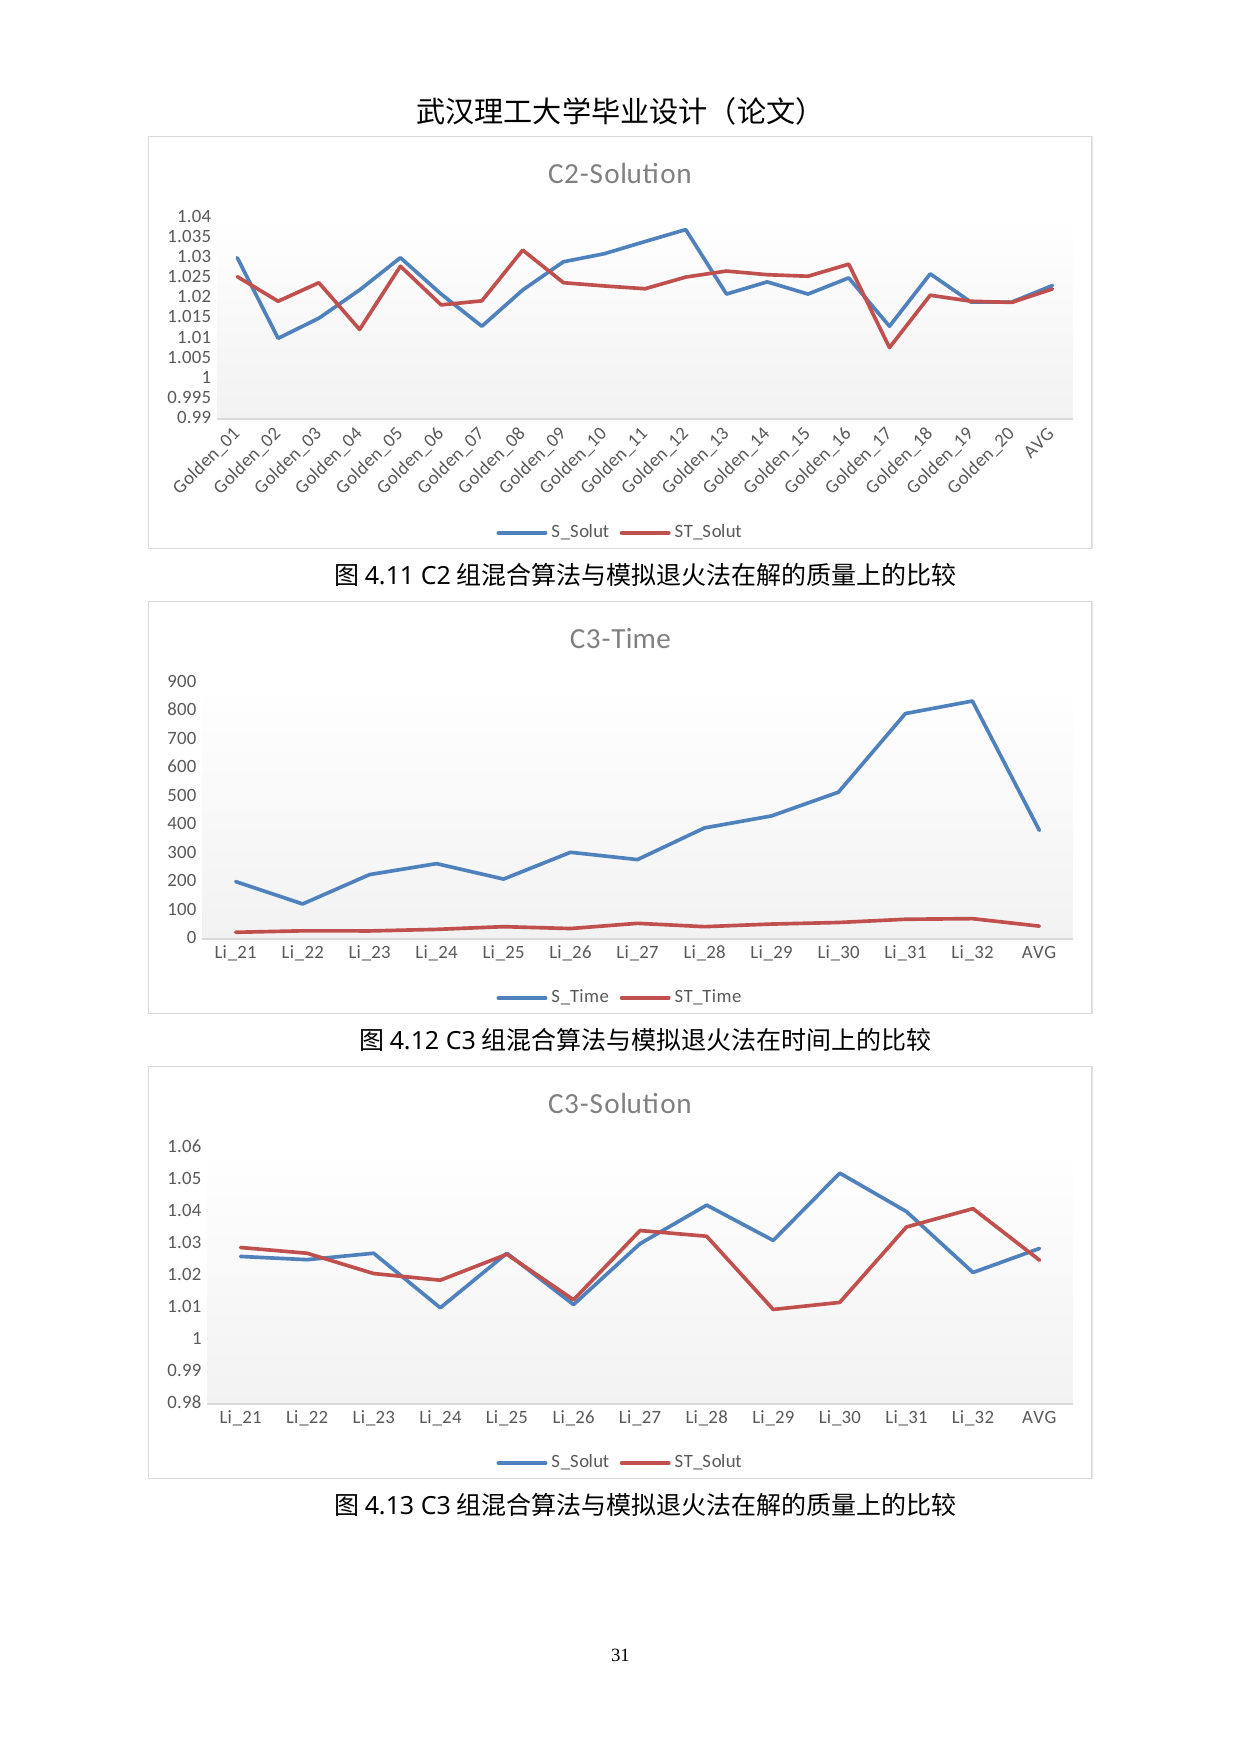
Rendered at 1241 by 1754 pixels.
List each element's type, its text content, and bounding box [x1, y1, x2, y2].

text 图4.12 C3组混合算法与模拟退火法在时间上的比较 [148, 1021, 1092, 1057]
text 图4.13 C3组混合算法与模拟退火法在解的质量上的比较 [148, 1486, 1092, 1522]
text 图4.11 C2组混合算法与模拟退火法在解的质量上的比较 [148, 556, 1092, 592]
